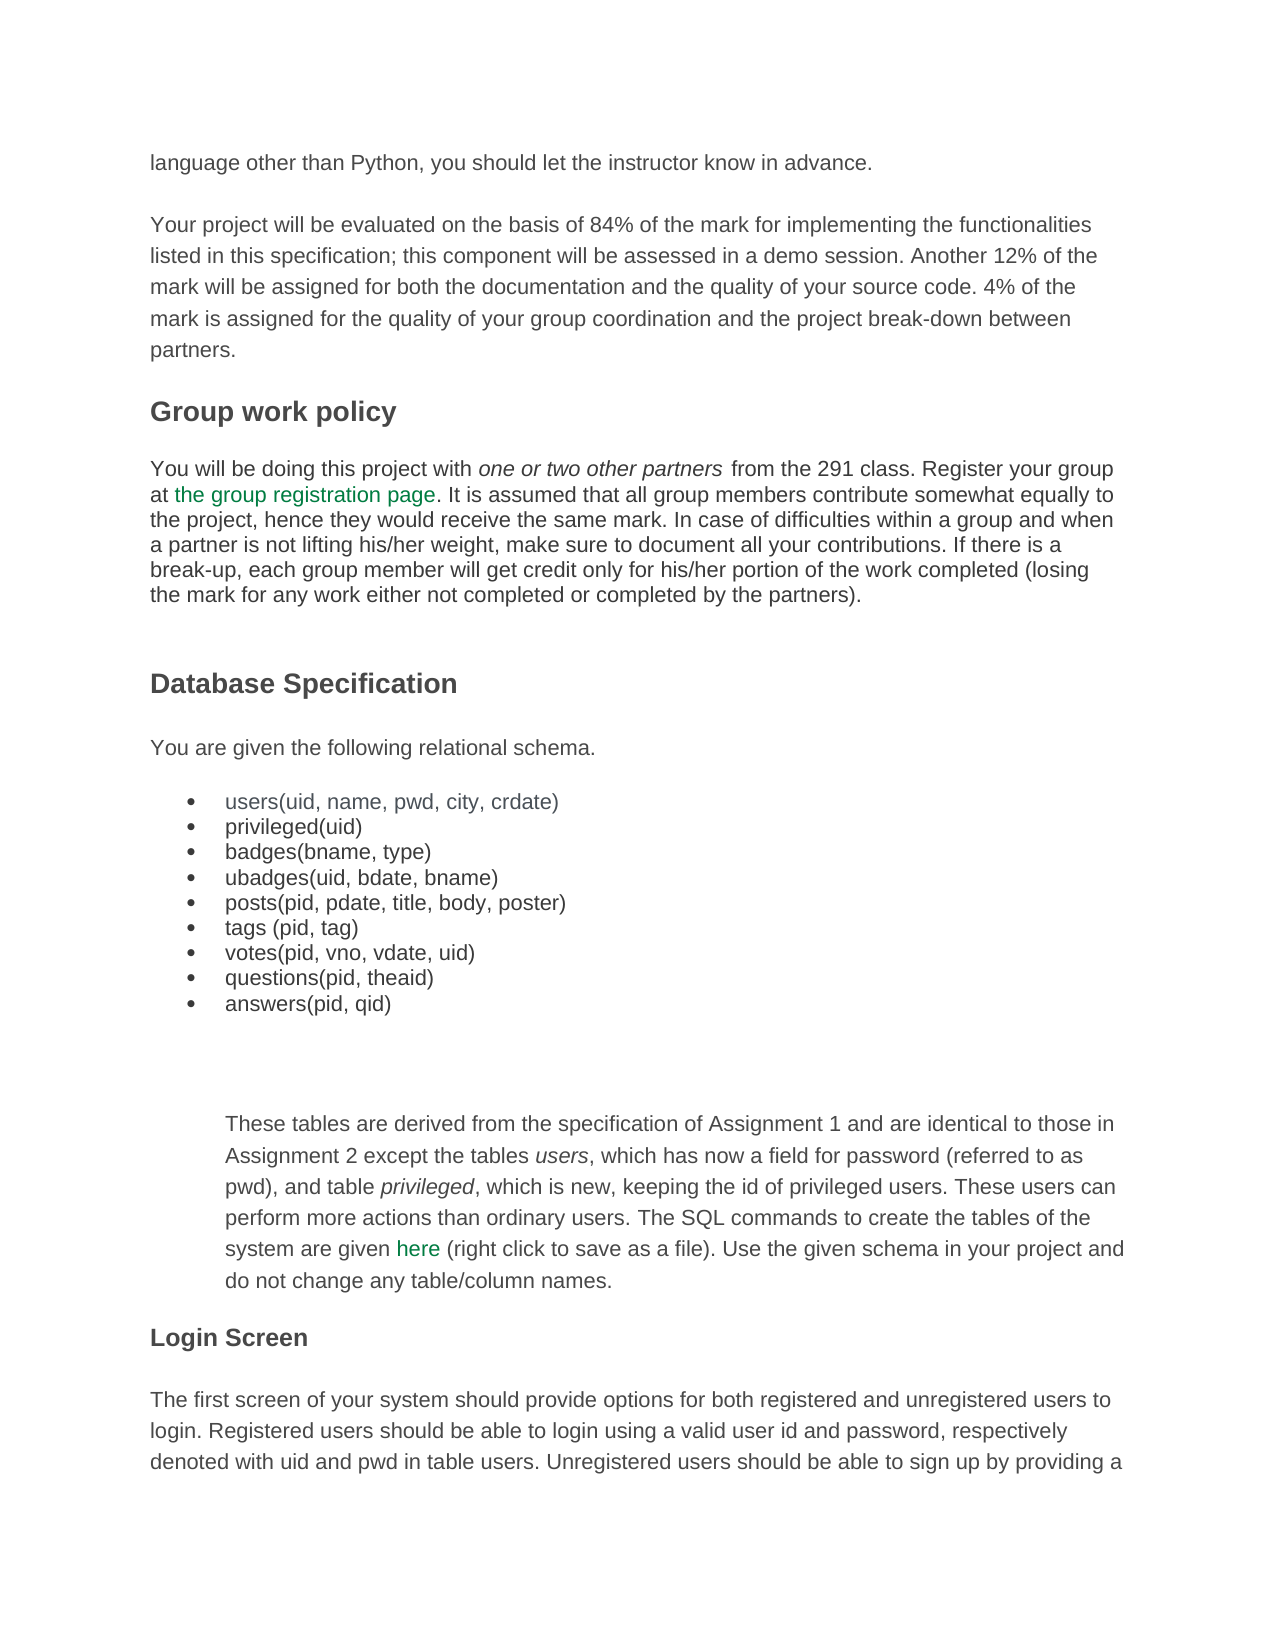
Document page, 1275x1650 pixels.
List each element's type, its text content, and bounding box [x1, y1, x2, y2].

list users(uid, name, pwd, city, crdate) [187, 789, 1125, 814]
text You will be doing this project with one or two other partners from the 291 class. Register your group at the group registration page. It is assumed that all group members contribute somewhat equally to the project, hence they would receive the same mark. In case of difficulties within a group and when a partner is not lifting his/her weight, make sure to document all your contributions. If there is a break-up, each group member will get credit only for his/her portion of the work completed (losing the mark for any work either not completed or completed by the partners). [150, 456, 1125, 663]
list ubadges(uid, bdate, bname) [187, 864, 1125, 889]
text Group work policy [150, 391, 1125, 427]
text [150, 150, 1125, 206]
text Login Screen [150, 1322, 1125, 1352]
text You are given the following relational schema. [150, 728, 1125, 759]
text These tables are derived from the specification of Assignment 1 and are identical to those in Assignment 2 except the tables users, which has now a field for password (referred to as pwd), and table privileged, which is new, keeping the id of privileged users. These users can perform more actions than ordinary users. The SQL commands to create the tables of the system are given here (right click to save as a file). Use the given schema in your project and do not change any table/column names. [225, 1105, 1125, 1293]
list privileged(uid) [187, 814, 1125, 839]
list tags (pid, tag) [187, 915, 1125, 940]
text Your project will be evaluated on the basis of 84% of the mark for implementing the functionalities listed in this specification; this component will be assessed in a demo session. Another 12% of the mark will be assigned for both the documentation and the quality of your source code. 4% of the mark is assigned for the quality of your group coordination and the project break-down between partners. [150, 206, 1125, 362]
list questions(pid, theaid) [187, 965, 1125, 990]
text Database Specification [150, 663, 1125, 699]
list votes(pid, vno, vdate, uid) [187, 940, 1125, 965]
list badges(bname, type) [187, 839, 1125, 864]
list answers(pid, qid) [187, 990, 1125, 1016]
list posts(pid, pdate, title, body, poster) [187, 889, 1125, 915]
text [150, 1381, 1125, 1474]
